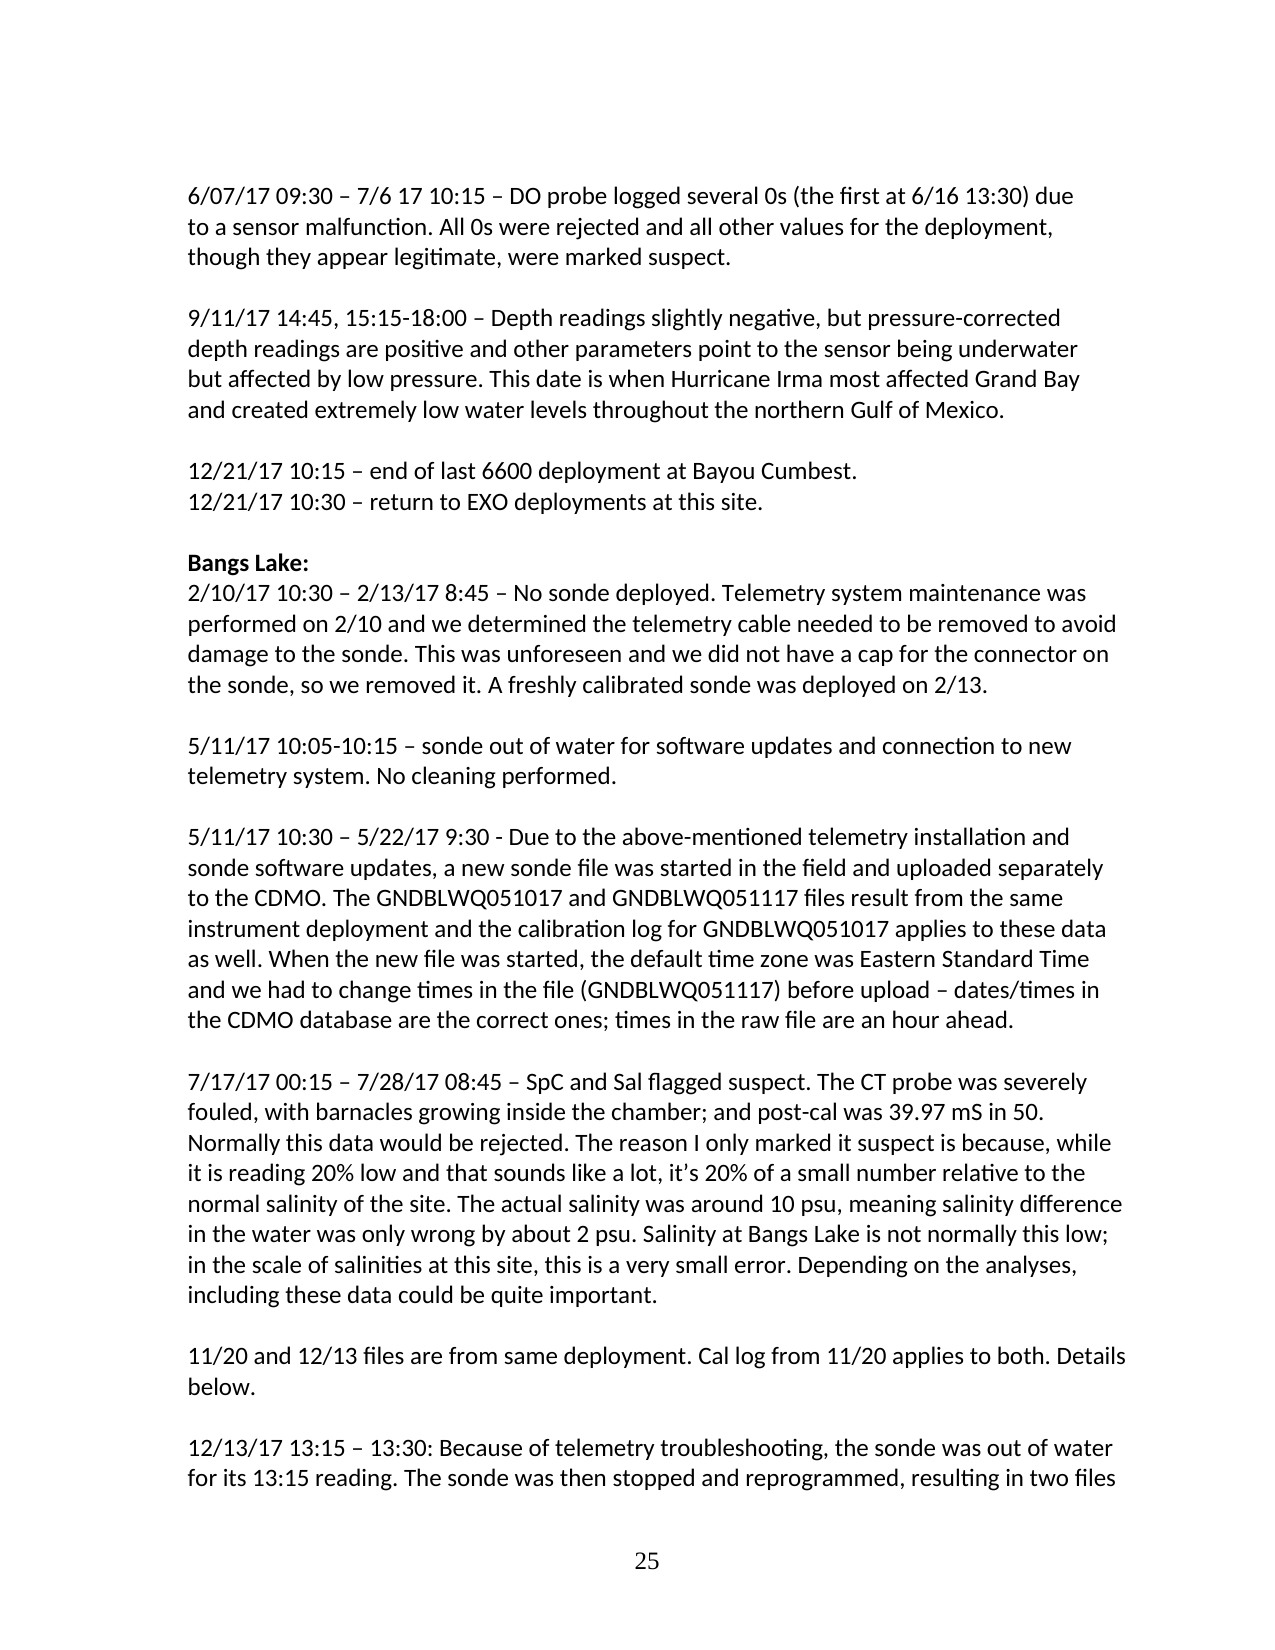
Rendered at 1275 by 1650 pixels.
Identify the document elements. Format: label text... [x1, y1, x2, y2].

text 5/11/17 10:30 – 5/22/17 9:30 - Due to the above-mentioned telemetry installation and sonde software updates, a new sonde file was started in the field and uploaded separately to the CDMO. The GNDBLWQ051017 and GNDBLWQ051117 files result from the same instrument deployment and the calibration log for GNDBLWQ051017 applies to these data as well. When the new file was started, the default time zone was Eastern Standard Time and we had to change times in the file (GNDBLWQ051117) before upload – dates/times in the CDMO database are the correct ones; times in the raw file are an hour ahead. [187, 821, 1128, 1035]
text 2/10/17 10:30 – 2/13/17 8:45 – No sonde deployed. Telemetry system maintenance was performed on 2/10 and we determined the telemetry cable needed to be removed to avoid damage to the sonde. This was unforeseen and we did not have a cap for the connector on the sonde, so we removed it. A freshly calibrated sonde was deployed on 2/13. [187, 577, 1128, 699]
text Bangs Lake: [187, 547, 1087, 577]
text 11/20 and 12/13 files are from same deployment. Cal log from 11/20 applies to both. Details below. [187, 1340, 1128, 1401]
text 12/21/17 10:15 – end of last 6600 deployment at Bayou Cumbest. [187, 455, 1087, 486]
text 9/11/17 14:45, 15:15-18:00 – Depth readings slightly negative, but pressure-corrected depth readings are positive and other parameters point to the sensor being underwater but affected by low pressure. This date is when Hurricane Irma most affected Grand Bay and created extremely low water levels throughout the northern Gulf of Mexico. [187, 303, 1087, 425]
text 7/17/17 00:15 – 7/28/17 08:45 – SpC and Sal flagged suspect. The CT probe was severely fouled, with barnacles growing inside the chamber; and post-cal was 39.97 mS in 50. Normally this data would be rejected. The reason I only marked it suspect is because, while it is reading 20% low and that sounds like a lot, it’s 20% of a small number relative to the normal salinity of the site. The actual salinity was around 10 psu, meaning salinity difference in the water was only wrong by about 2 psu. Salinity at Bangs Lake is not normally this low; in the scale of salinities at this site, this is a very small error. Depending on the analyses, including these data could be quite important. [187, 1066, 1128, 1310]
text 12/21/17 10:30 – return to EXO deployments at this site. [187, 486, 1087, 516]
text 5/11/17 10:05-10:15 – sonde out of water for software updates and connection to new telemetry system. No cleaning performed. [187, 730, 1128, 791]
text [187, 1432, 1128, 1493]
text 6/07/17 09:30 – 7/6 17 10:15 – DO probe logged several 0s (the first at 6/16 13:30) due to a sensor malfunction. All 0s were rejected and all other values for the deployment, though they appear legitimate, were marked suspect. [187, 181, 1087, 272]
